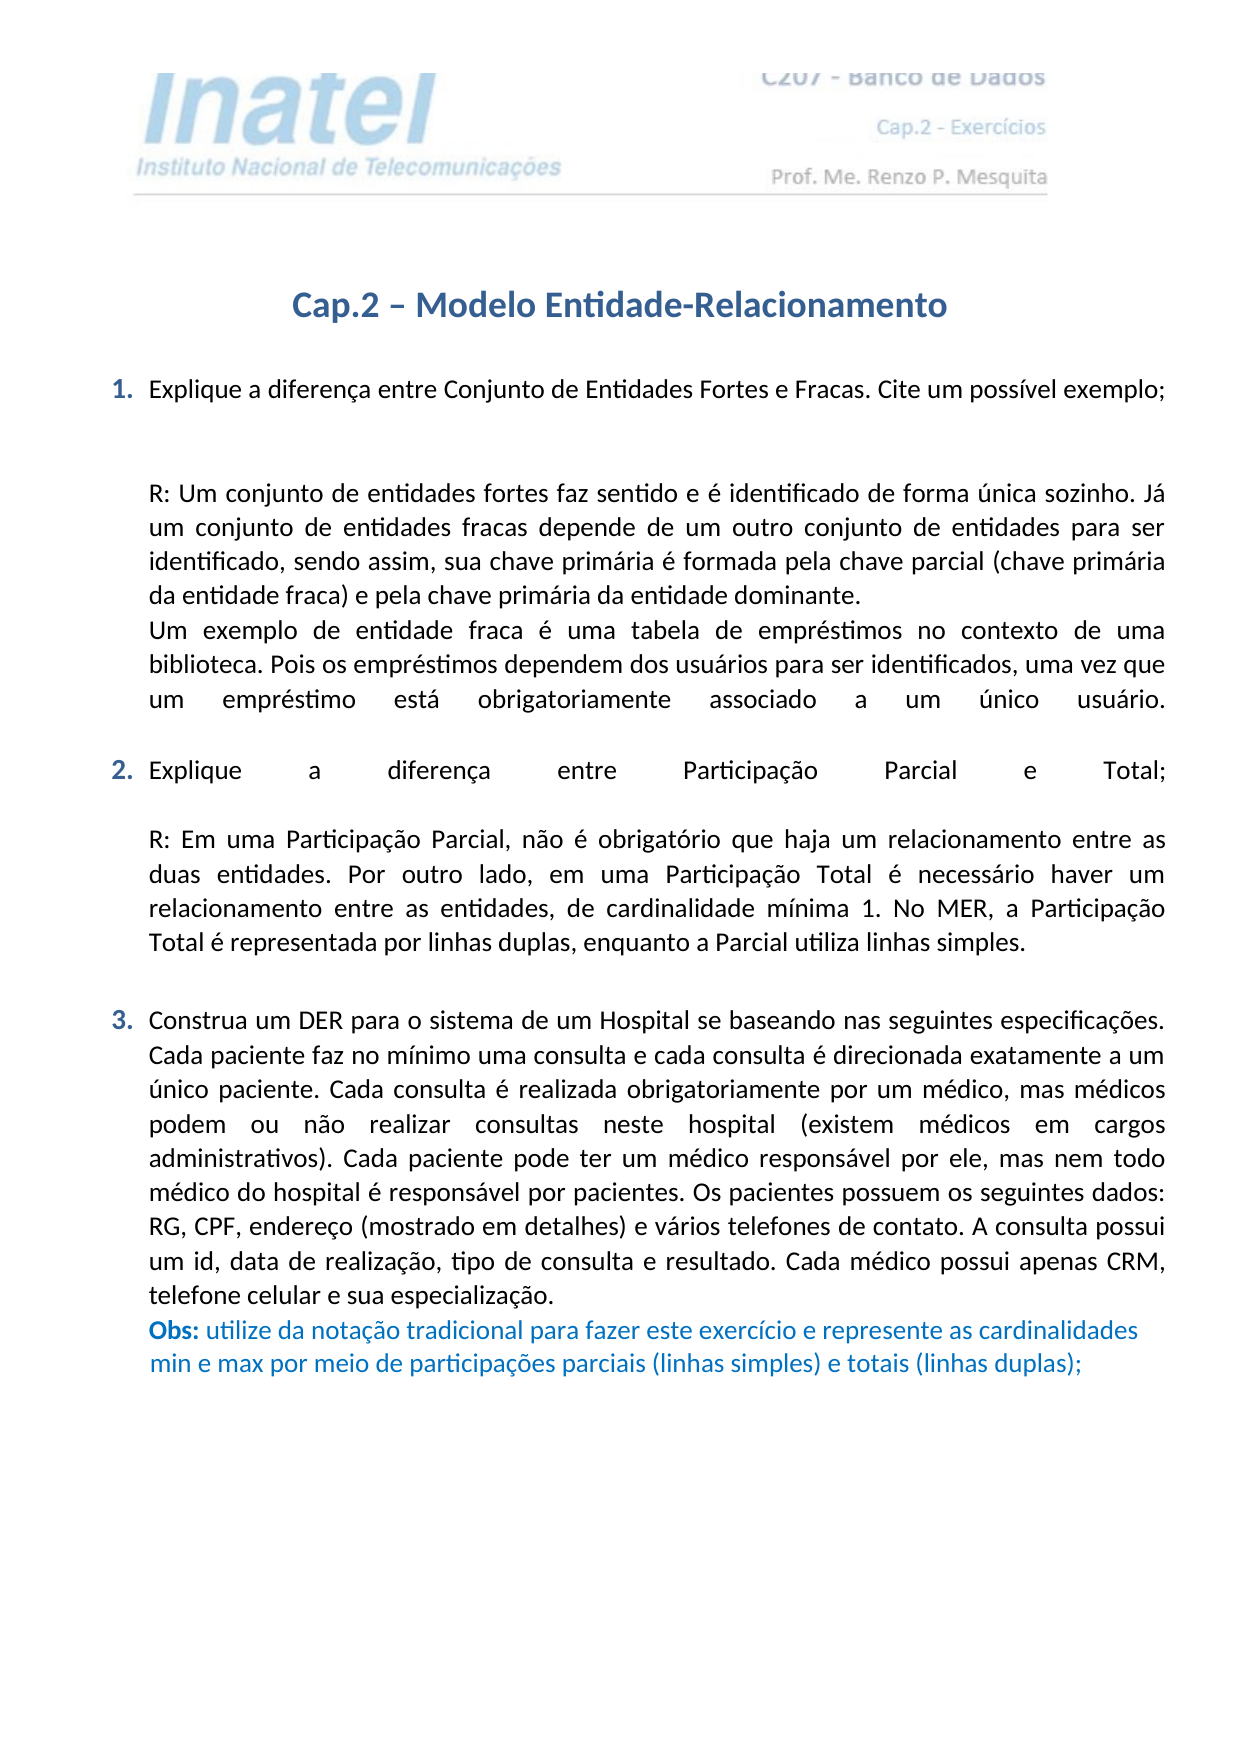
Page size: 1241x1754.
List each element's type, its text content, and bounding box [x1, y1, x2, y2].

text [148, 1313, 1170, 1379]
text Um exemplo de entidade fraca é uma tabela de empréstimos no contexto de uma biblioteca. Pois os empréstimos dependem dos usuários para ser identificados, uma vez que um empréstimo está obrigatoriamente associado a um único usuário. [148, 613, 1167, 749]
text Cap.2 – Modelo Entidade-Relacionamento [75, 281, 1165, 326]
list Construa um DER para o sistema de um Hospital se baseando nas seguintes especificações. Cada paciente faz no mínimo uma consulta e cada consulta é direcionada exatamente a um único paciente. Cada consulta é realizada obrigatoriamente por um médico, mas médicos podem ou não realizar consultas neste hospital (existem médicos em cargos administrativos). Cada paciente pode ter um médico responsável por ele, mas nem todo médico do hospital é responsável por pacientes. Os pacientes possuem os seguintes dados: RG, CPF, endereço (mostrado em detalhes) e vários telefones de contato. A consulta possui um id, data de realização, tipo de consulta e resultado. Cada médico possui apenas CRM, telefone celular e sua especialização. [111, 1001, 1167, 1311]
text R: Um conjunto de entidades fortes faz sentido e é identificado de forma única sozinho. Já um conjunto de entidades fracas depende de um outro conjunto de entidades para ser identificado, sendo assim, sua chave primária é formada pela chave parcial (chave primária da entidade fraca) e pela chave primária da entidade dominante. [148, 476, 1167, 612]
list Explique a diferença entre Conjunto de Entidades Fortes e Fracas. Cite um possível exemplo; [111, 370, 1167, 474]
text R: Em uma Participação Parcial, não é obrigatório que haja um relacionamento entre as duas entidades. Por outro lado, em uma Participação Total é necessário haver um relacionamento entre as entidades, de cardinalidade mínima 1. No MER, a Participação Total é representada por linhas duplas, enquanto a Parcial utiliza linhas simples. [148, 823, 1167, 958]
picture [75, 73, 1166, 226]
list Explique a diferença entre Participação Parcial e Total; [111, 751, 1167, 821]
